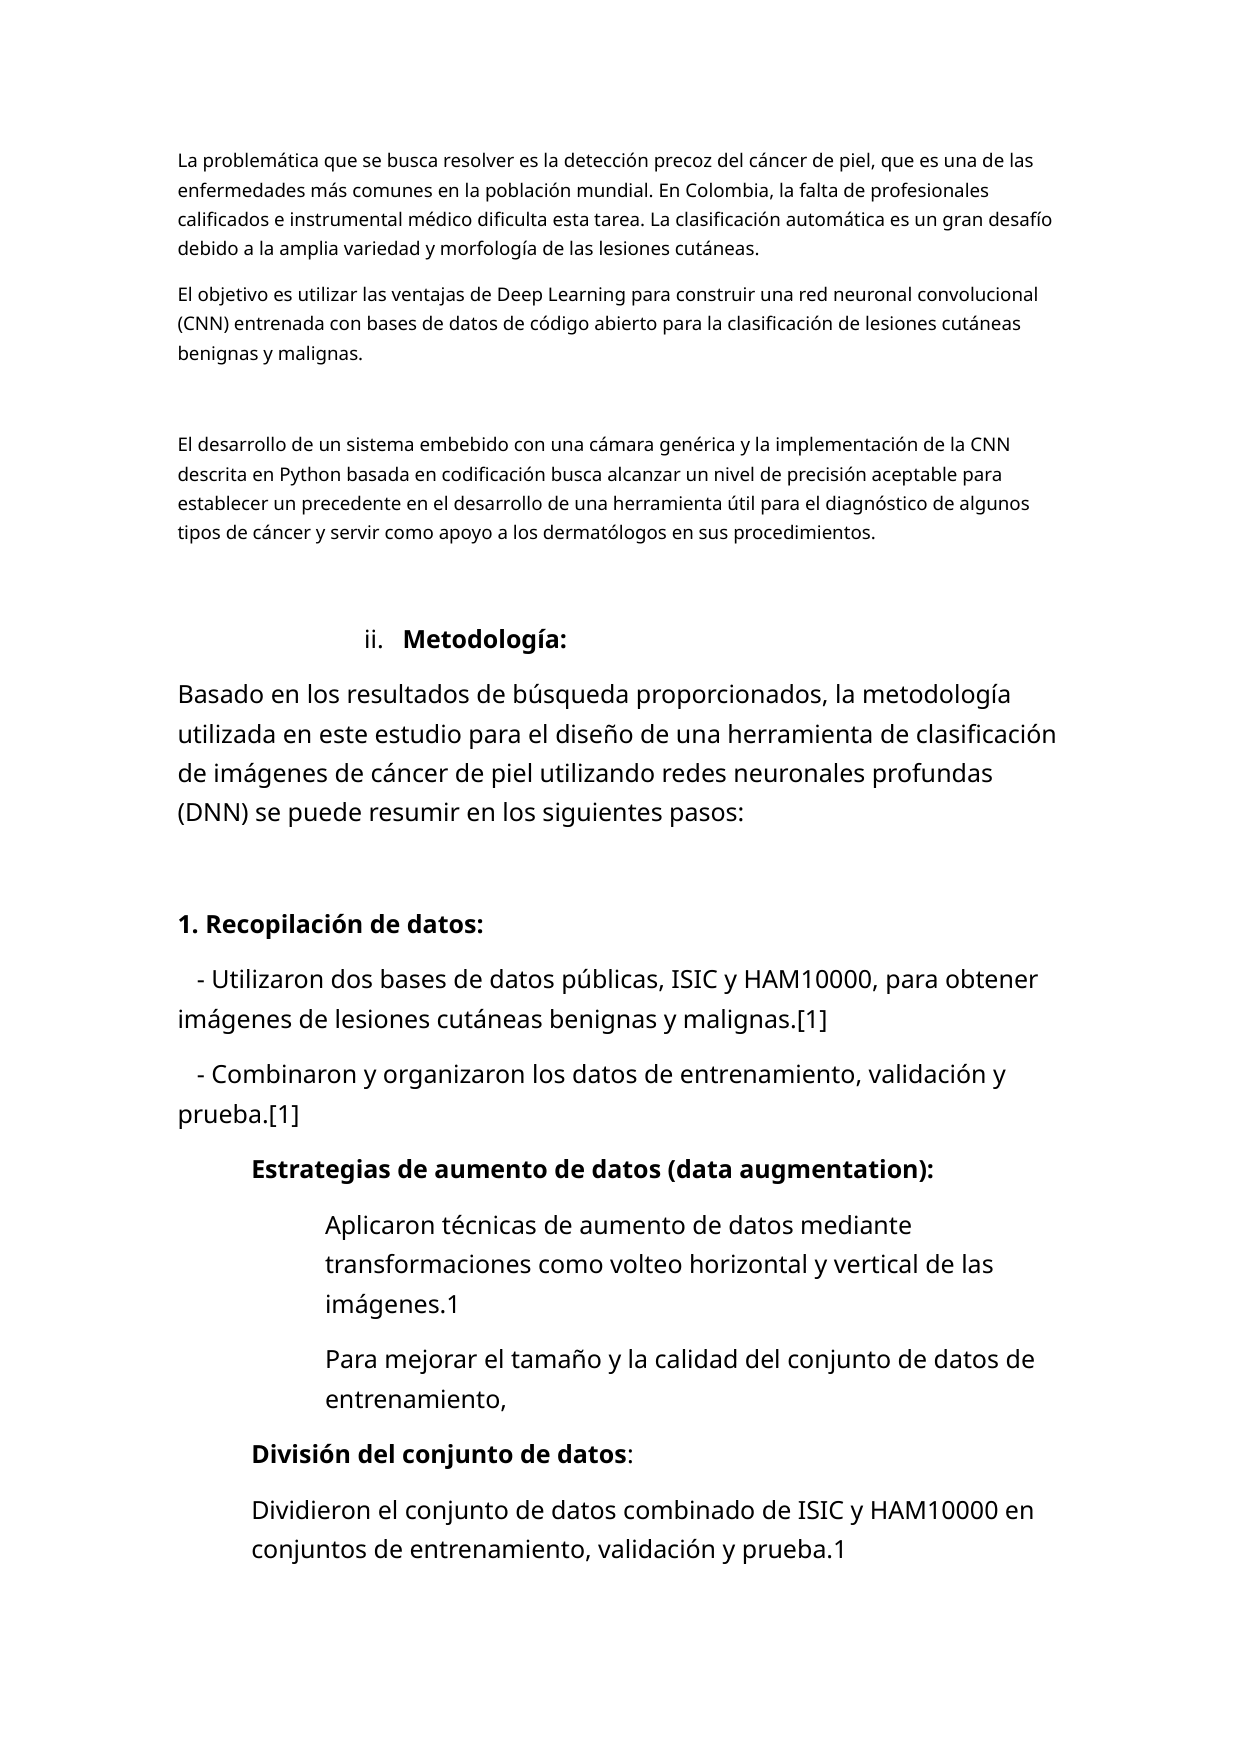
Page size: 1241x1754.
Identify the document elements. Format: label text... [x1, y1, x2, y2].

text - Utilizaron dos bases de datos públicas, ISIC y HAM10000, para obtener imágenes de lesiones cutáneas benignas y malignas.[1] [177, 962, 1063, 1035]
text El objetivo es utilizar las ventajas de Deep Learning para construir una red neuronal convolucional (CNN) entrenada con bases de datos de código abierto para la clasificación de lesiones cutáneas benignas y malignas. [177, 281, 1063, 365]
text Aplicaron técnicas de aumento de datos mediante transformaciones como volteo horizontal y vertical de las imágenes.1 [325, 1208, 1063, 1320]
text Basado en los resultados de búsqueda proporcionados, la metodología utilizada en este estudio para el diseño de una herramienta de clasificación de imágenes de cáncer de piel utilizando redes neuronales profundas (DNN) se puede resumir en los siguientes pasos: [177, 677, 1063, 829]
text La problemática que se busca resolver es la detección precoz del cáncer de piel, que es una de las enfermedades más comunes en la población mundial. En Colombia, la falta de profesionales calificados e instrumental médico dificulta esta tarea. La clasificación automática es un gran desafío debido a la amplia variedad y morfología de las lesiones cutáneas. [177, 148, 1063, 261]
text Para mejorar el tamaño y la calidad del conjunto de datos de entrenamiento, [325, 1342, 1063, 1415]
text 1. Recopilación de datos: [177, 906, 1063, 940]
text Dividieron el conjunto de datos combinado de ISIC y HAM10000 en conjuntos de entrenamiento, validación y prueba.1 [251, 1493, 1063, 1566]
text - Combinaron y organizaron los datos de entrenamiento, validación y prueba.[1] [177, 1057, 1063, 1130]
text El desarrollo de un sistema embebido con una cámara genérica y la implementación de la CNN descrita en Python basada en codificación busca alcanzar un nivel de precisión aceptable para establecer un precedente en el desarrollo de una herramienta útil para el diagnóstico de algunos tipos de cáncer y servir como apoyo a los dermatólogos en sus procedimientos. [177, 432, 1063, 545]
text Estrategias de aumento de datos (data augmentation): [251, 1152, 1063, 1186]
text División del conjunto de datos: [251, 1437, 1063, 1471]
list Metodología: [383, 621, 1063, 655]
